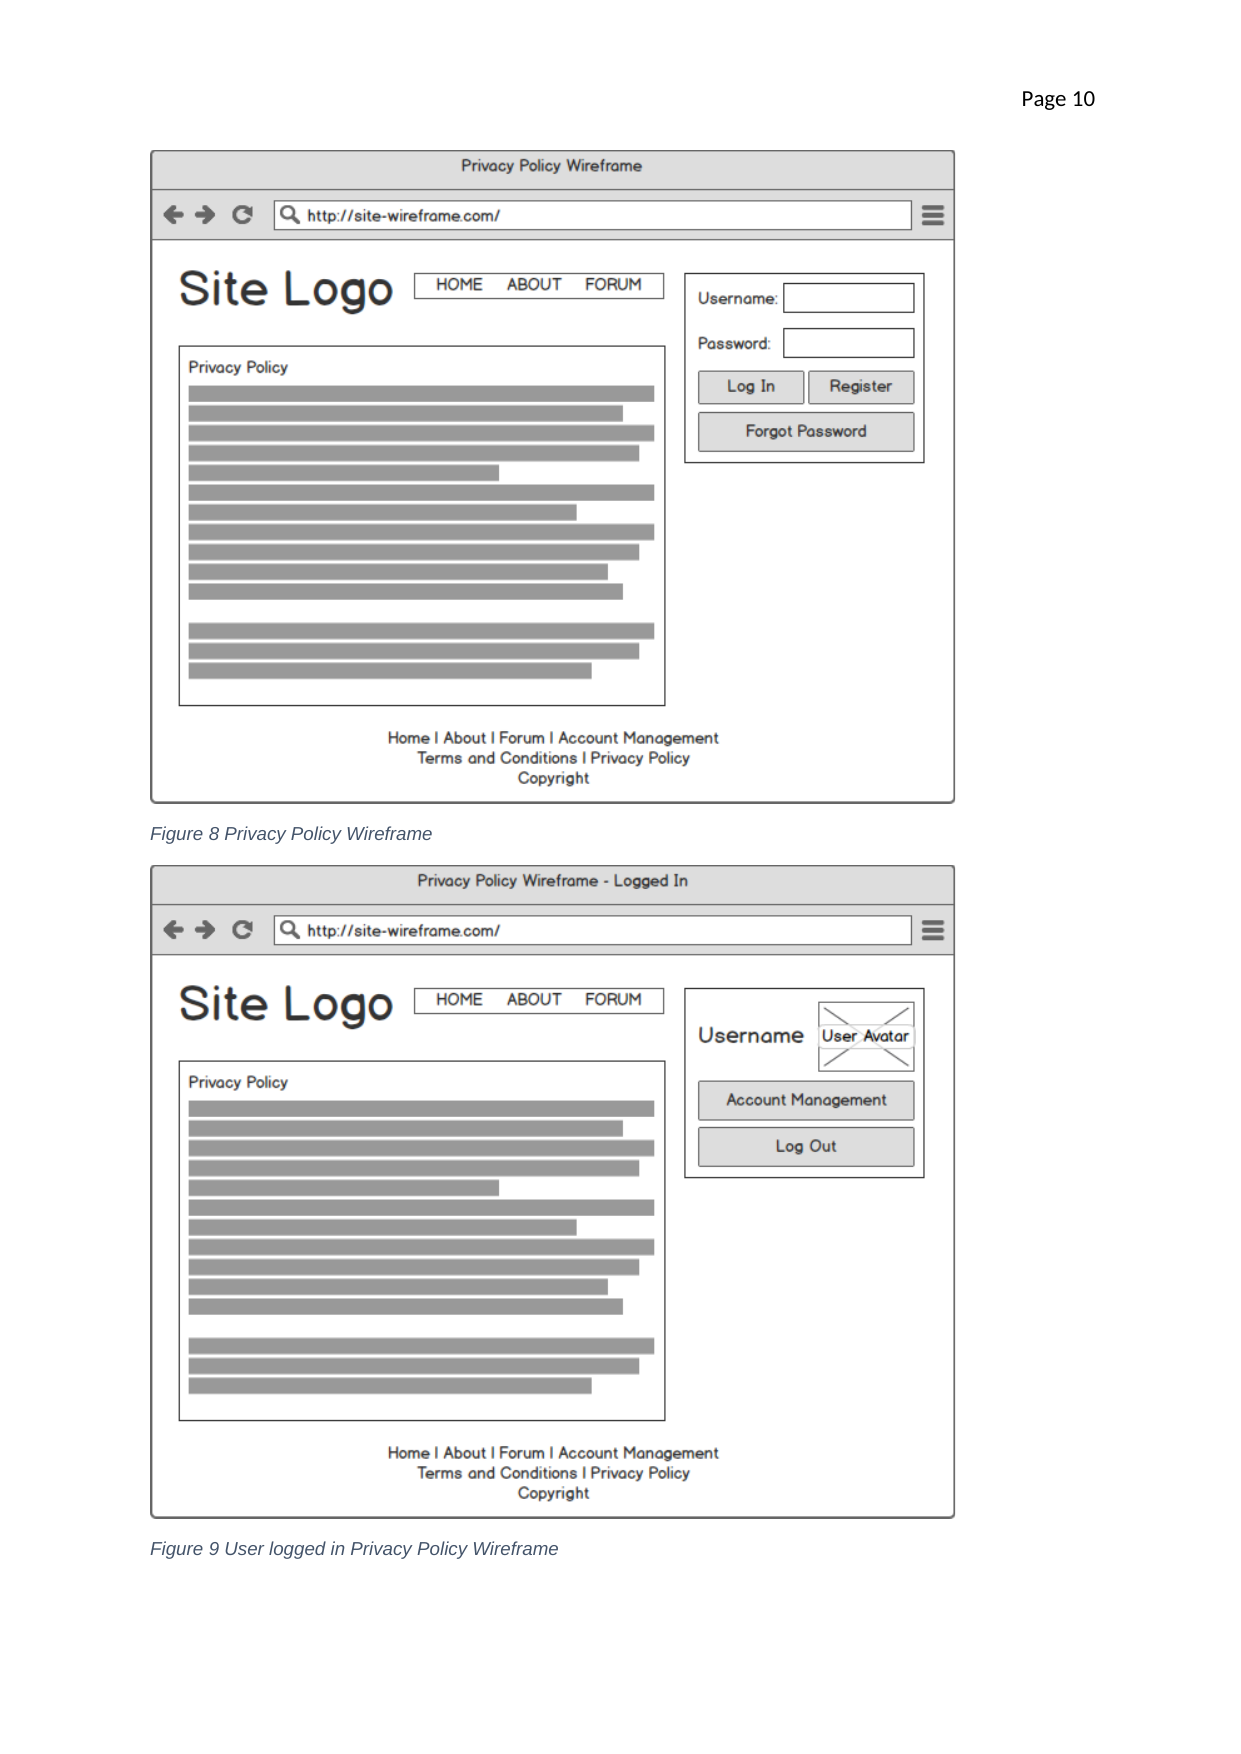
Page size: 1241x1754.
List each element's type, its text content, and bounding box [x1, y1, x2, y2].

picture [150, 865, 955, 1519]
picture [150, 150, 955, 804]
